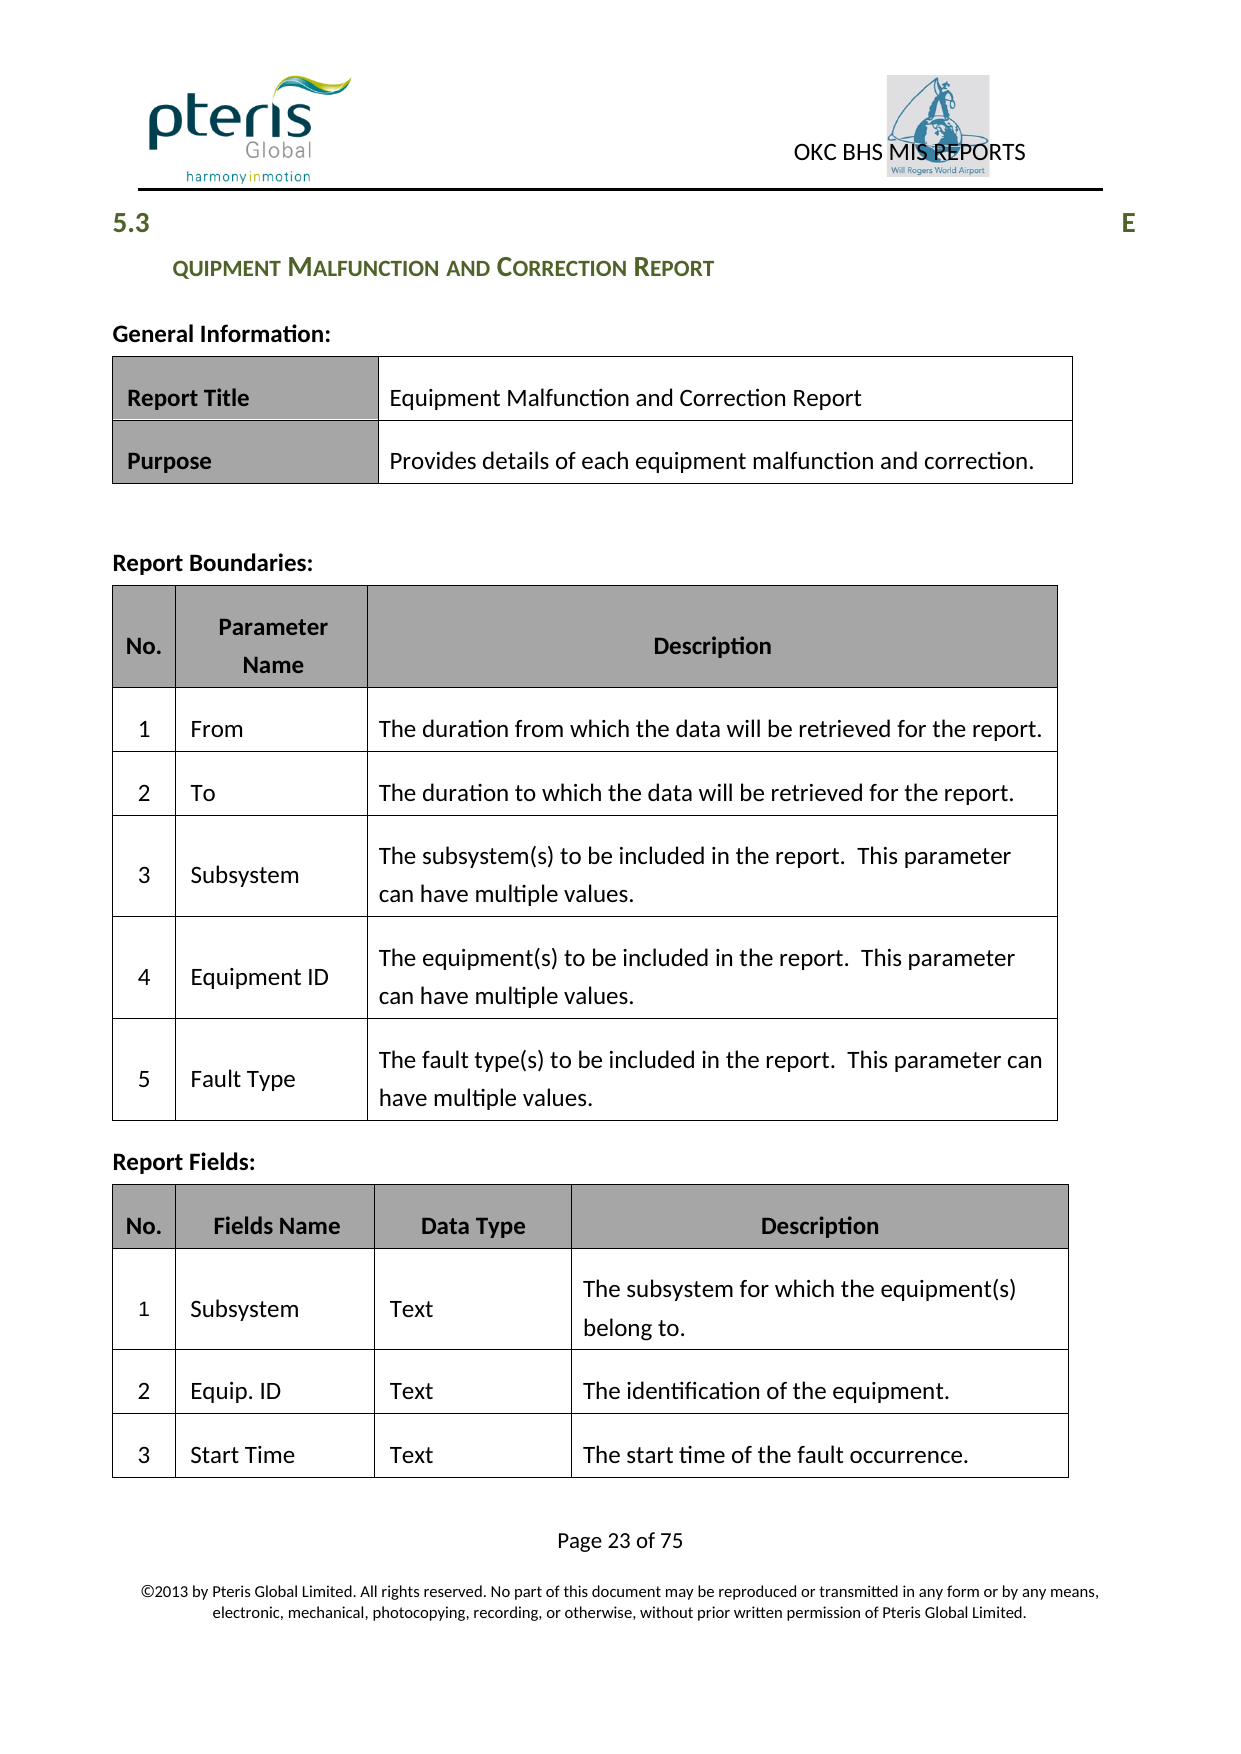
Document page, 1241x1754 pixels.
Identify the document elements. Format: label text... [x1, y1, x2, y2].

table_header Description [572, 1185, 1068, 1248]
table_cell 4 [113, 917, 175, 1018]
table_cell Subsystem [176, 816, 367, 916]
table_cell Subsystem [176, 1249, 374, 1349]
table_cell Equipment ID [176, 917, 367, 1018]
table_header No. [113, 586, 175, 687]
subtitle Equipment Malfunction and Correction Report [112, 204, 1128, 284]
text General Information: [112, 318, 1128, 348]
table_cell Text [375, 1350, 571, 1413]
table_cell Provides details of each equipment malfunction and correction. [379, 421, 1072, 483]
table_cell Start Time [176, 1414, 374, 1477]
table_cell Equip. ID [176, 1350, 374, 1413]
table_header Equipment Malfunction and Correction Report [379, 357, 1072, 419]
table_cell Purpose [113, 421, 378, 483]
table_header Data Type [375, 1185, 571, 1248]
table_header Report Title [113, 357, 378, 419]
table_header Parameter Name [176, 586, 367, 687]
table_cell The fault type(s) to be included in the report. This parameter can have multiple values. [368, 1019, 1057, 1120]
table_cell 1 [113, 688, 175, 751]
table_cell The subsystem(s) to be included in the report. This parameter can have multiple values. [368, 816, 1057, 916]
table_cell Text [375, 1249, 571, 1349]
table_cell The subsystem for which the equipment(s) belong to. [572, 1249, 1068, 1349]
table_header Fields Name [176, 1185, 374, 1248]
table_cell 5 [113, 1019, 175, 1120]
table_cell The equipment(s) to be included in the report. This parameter can have multiple values. [368, 917, 1057, 1018]
table_cell Text [375, 1414, 571, 1477]
table_cell 2 [113, 752, 175, 814]
text Report Fields: [112, 1146, 1128, 1176]
table_cell The identification of the equipment. [572, 1350, 1068, 1413]
text Report Boundaries: [112, 547, 1128, 578]
table_header Description [368, 586, 1057, 687]
table_header No. [113, 1185, 175, 1248]
table_cell The duration from which the data will be retrieved for the report. [368, 688, 1057, 751]
table_cell The start time of the fault occurrence. [572, 1414, 1068, 1477]
table_cell From [176, 688, 367, 751]
table_cell To [176, 752, 367, 814]
table_cell 1 [113, 1249, 175, 1349]
table_cell Fault Type [176, 1019, 367, 1120]
table_cell The duration to which the data will be retrieved for the report. [368, 752, 1057, 814]
table_cell 2 [113, 1350, 175, 1413]
picture [886, 75, 990, 177]
picture [148, 75, 352, 187]
table_cell 3 [113, 816, 175, 916]
table_cell 3 [113, 1414, 175, 1477]
